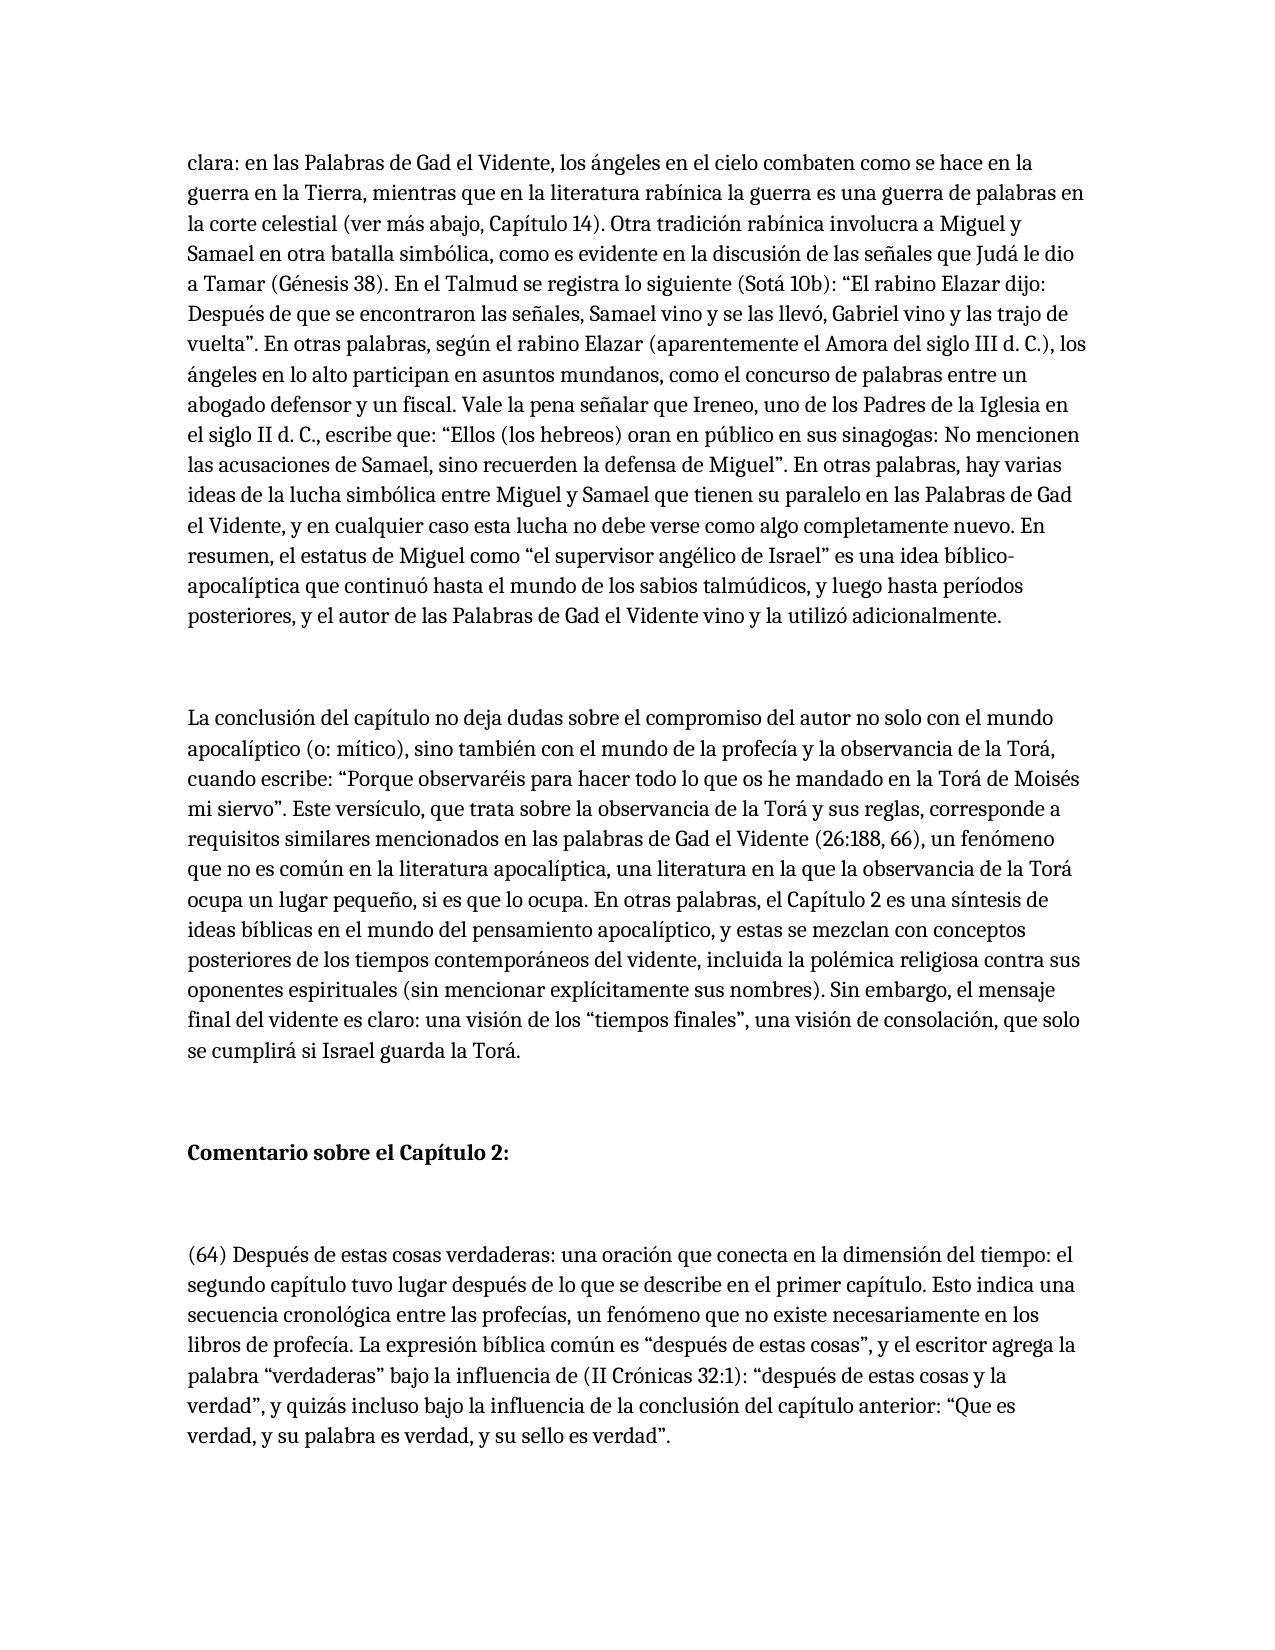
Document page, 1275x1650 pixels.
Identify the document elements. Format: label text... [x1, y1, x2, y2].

text Comentario sobre el Capítulo 2: [187, 1139, 1087, 1166]
text (64) Después de estas cosas verdaderas: una oración que conecta en la dimensión del tiempo: el segundo capítulo tuvo lugar después de lo que se describe en el primer capítulo. Esto indica una secuencia cronológica entre las profecías, un fenómeno que no existe necesariamente en los libros de profecía. La expresión bíblica común es “después de estas cosas”, y el escritor agrega la palabra “verdaderas” bajo la influencia de (II Crónicas 32:1): “después de estas cosas y la verdad”, y quizás incluso bajo la influencia de la conclusión del capítulo anterior: “Que es verdad, y su palabra es verdad, y su sello es verdad”. [187, 1242, 1087, 1449]
text La conclusión del capítulo no deja dudas sobre el compromiso del autor no solo con el mundo apocalíptico (o: mítico), sino también con el mundo de la profecía y la observancia de la Torá, cuando escribe: “Porque observaréis para hacer todo lo que os he mandado en la Torá de Moisés mi siervo”. Este versículo, que trata sobre la observancia de la Torá y sus reglas, corresponde a requisitos similares mencionados en las palabras de Gad el Vidente (26:188, 66), un fenómeno que no es común en la literatura apocalíptica, una literatura en la que la observancia de la Torá ocupa un lugar pequeño, si es que lo ocupa. En otras palabras, el Capítulo 2 es una síntesis de ideas bíblicas en el mundo del pensamiento apocalíptico, y estas se mezclan con conceptos posteriores de los tiempos contemporáneos del vidente, incluida la polémica religiosa contra sus oponentes espirituales (sin mencionar explícitamente sus nombres). Sin embargo, el mensaje final del vidente es claro: una visión de los “tiempos finales”, una visión de consolación, que solo se cumplirá si Israel guarda la Torá. [187, 705, 1087, 1064]
